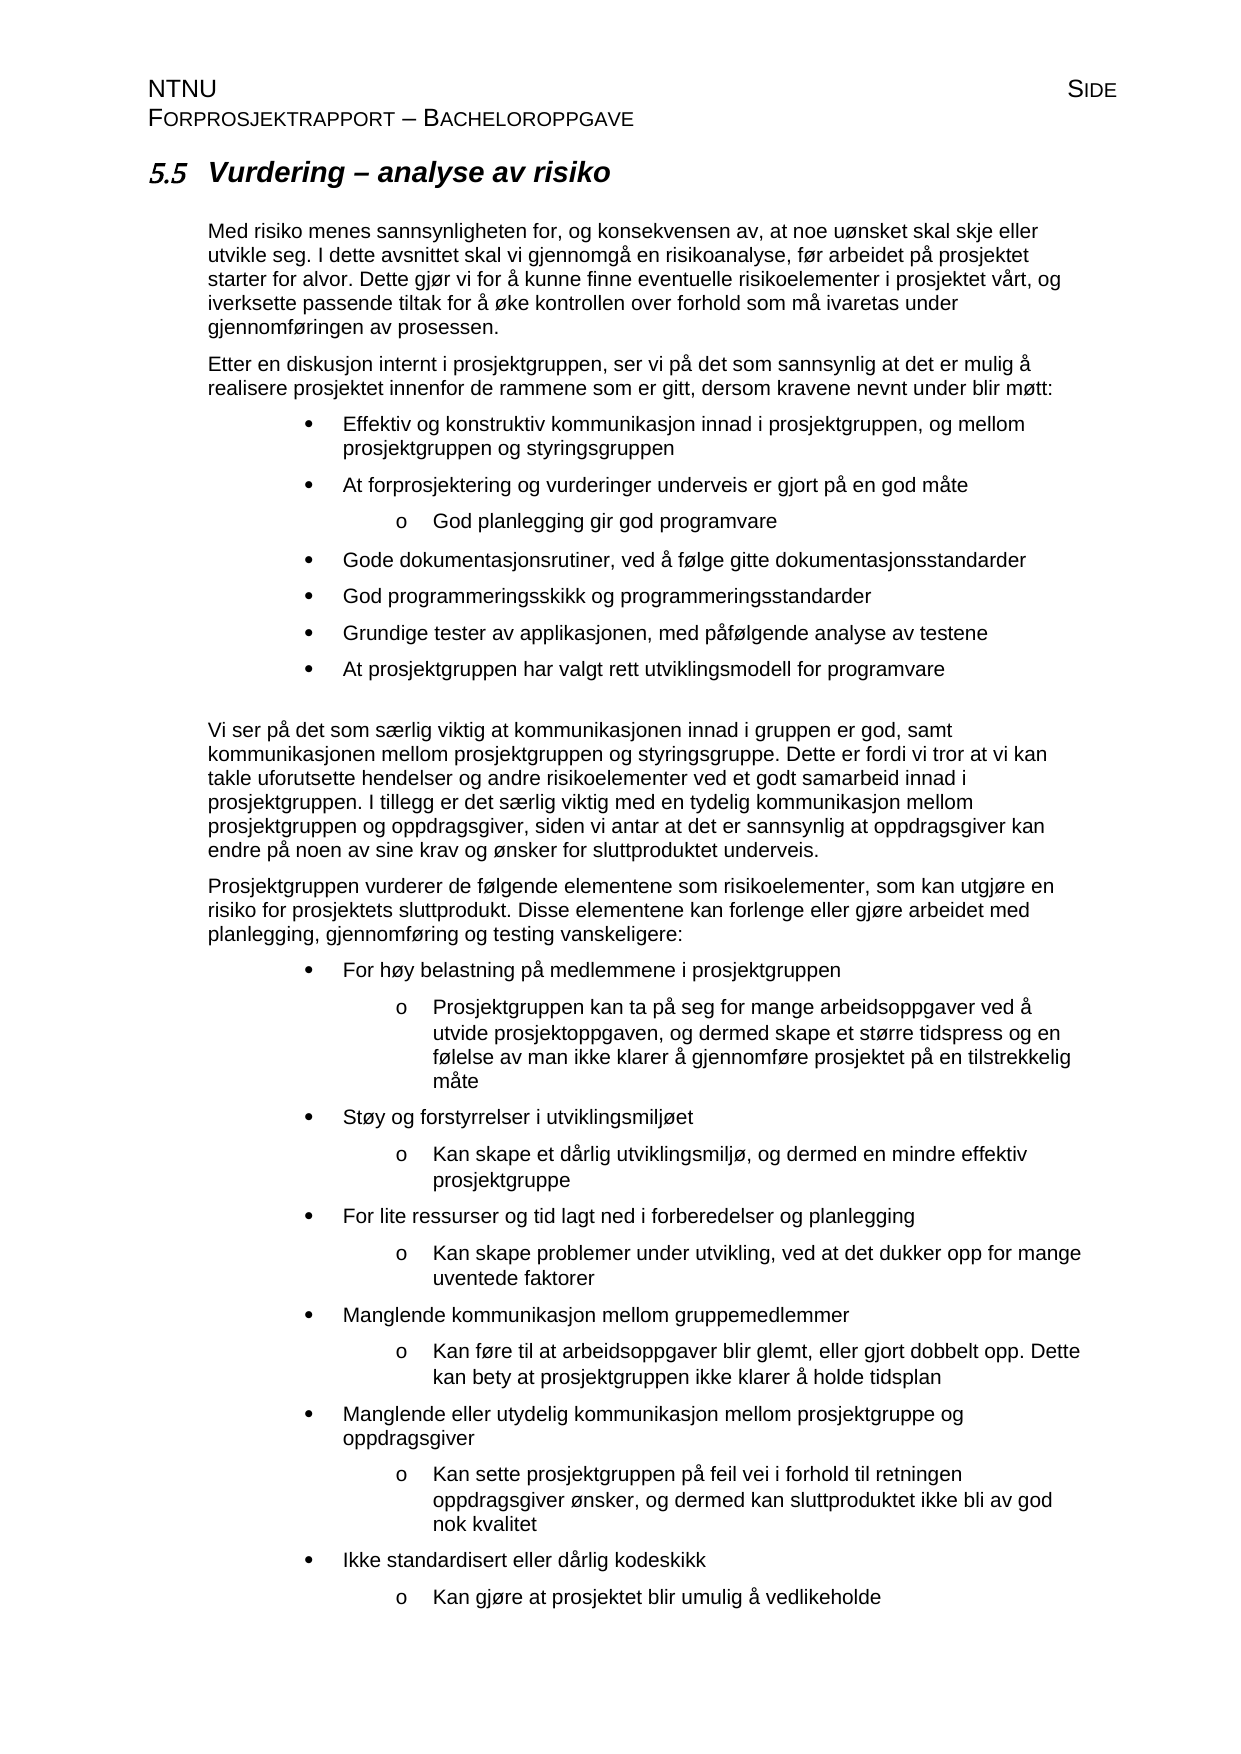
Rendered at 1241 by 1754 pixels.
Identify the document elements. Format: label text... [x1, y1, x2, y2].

list Kan skape et dårlig utviklingsmiljø, og dermed en mindre effektiv prosjektgruppe [395, 1142, 1092, 1191]
list Kan sette prosjektgruppen på feil vei i forhold til retningen oppdragsgiver ønsker, og dermed kan sluttproduktet ikke bli av god nok kvalitet [395, 1462, 1092, 1536]
list Kan gjøre at prosjektet blir umulig å vedlikeholde [395, 1585, 1092, 1611]
list Effektiv og konstruktiv kommunikasjon innad i prosjektgruppen, og mellom prosjektgruppen og styringsgruppen [305, 412, 1092, 460]
text Vi ser på det som særlig viktig at kommunikasjonen innad i gruppen er god, samt kommunikasjonen mellom prosjektgruppen og styringsgruppe. Dette er fordi vi tror at vi kan takle uforutsette hendelser og andre risikoelementer ved et godt samarbeid innad i prosjektgruppen. I tillegg er det særlig viktig med en tydelig kommunikasjon mellom prosjektgruppen og oppdragsgiver, siden vi antar at det er sannsynlig at oppdragsgiver kan endre på noen av sine krav og ønsker for sluttproduktet underveis. [208, 718, 1092, 861]
list God programmeringsskikk og programmeringsstandarder [305, 584, 1092, 608]
list Gode dokumentasjonsrutiner, ved å følge gitte dokumentasjonsstandarder [305, 547, 1092, 571]
list At forprosjektering og vurderinger underveis er gjort på en god måte [305, 472, 1092, 497]
list Grundige tester av applikasjonen, med påfølgende analyse av testene [305, 621, 1092, 644]
list Prosjektgruppen kan ta på seg for mange arbeidsoppgaver ved å utvide prosjektoppgaven, og dermed skape et større tidspress og en følelse av man ikke klarer å gjennomføre prosjektet på en tilstrekkelig måte [395, 995, 1092, 1092]
text Prosjektgruppen vurderer de følgende elementene som risikoelementer, som kan utgjøre en risiko for prosjektets sluttprodukt. Disse elementene kan forlenge eller gjøre arbeidet med planlegging, gjennomføring og testing vanskeligere: [208, 874, 1092, 946]
list Støy og forstyrrelser i utviklingsmiljøet [305, 1105, 1092, 1129]
list Ikke standardisert eller dårlig kodeskikk [305, 1548, 1092, 1572]
text Etter en diskusjon internt i prosjektgruppen, ser vi på det som sannsynlig at det er mulig å realisere prosjektet innenfor de rammene som er gitt, dersom kravene nevnt under blir møtt: [208, 352, 1092, 399]
list Kan skape problemer under utvikling, ved at det dukker opp for mange uventede faktorer [395, 1240, 1092, 1290]
list Manglende eller utydelig kommunikasjon mellom prosjektgruppe og oppdragsgiver [305, 1402, 1092, 1449]
list God planlegging gir god programvare [395, 509, 1092, 535]
list At prosjektgruppen har valgt rett utviklingsmodell for programvare [305, 657, 1092, 705]
list Kan føre til at arbeidsoppgaver blir glemt, eller gjort dobbelt opp. Dette kan bety at prosjektgruppen ikke klarer å holde tidsplan [395, 1339, 1092, 1389]
list For høy belastning på medlemmene i prosjektgruppen [305, 958, 1092, 982]
list Manglende kommunikasjon mellom gruppemedlemmer [305, 1303, 1092, 1327]
text Med risiko menes sannsynligheten for, og konsekvensen av, at noe uønsket skal skje eller utvikle seg. I dette avsnittet skal vi gjennomgå en risikoanalyse, før arbeidet på prosjektet starter for alvor. Dette gjør vi for å kunne finne eventuelle risikoelementer i prosjektet vårt, og iverksette passende tiltak for å øke kontrollen over forhold som må ivaretas under gjennomføringen av prosessen. [208, 219, 1092, 339]
list For lite ressurser og tid lagt ned i forberedelser og planlegging [305, 1204, 1092, 1228]
subtitle Vurdering – analyse av risiko [148, 155, 1092, 189]
